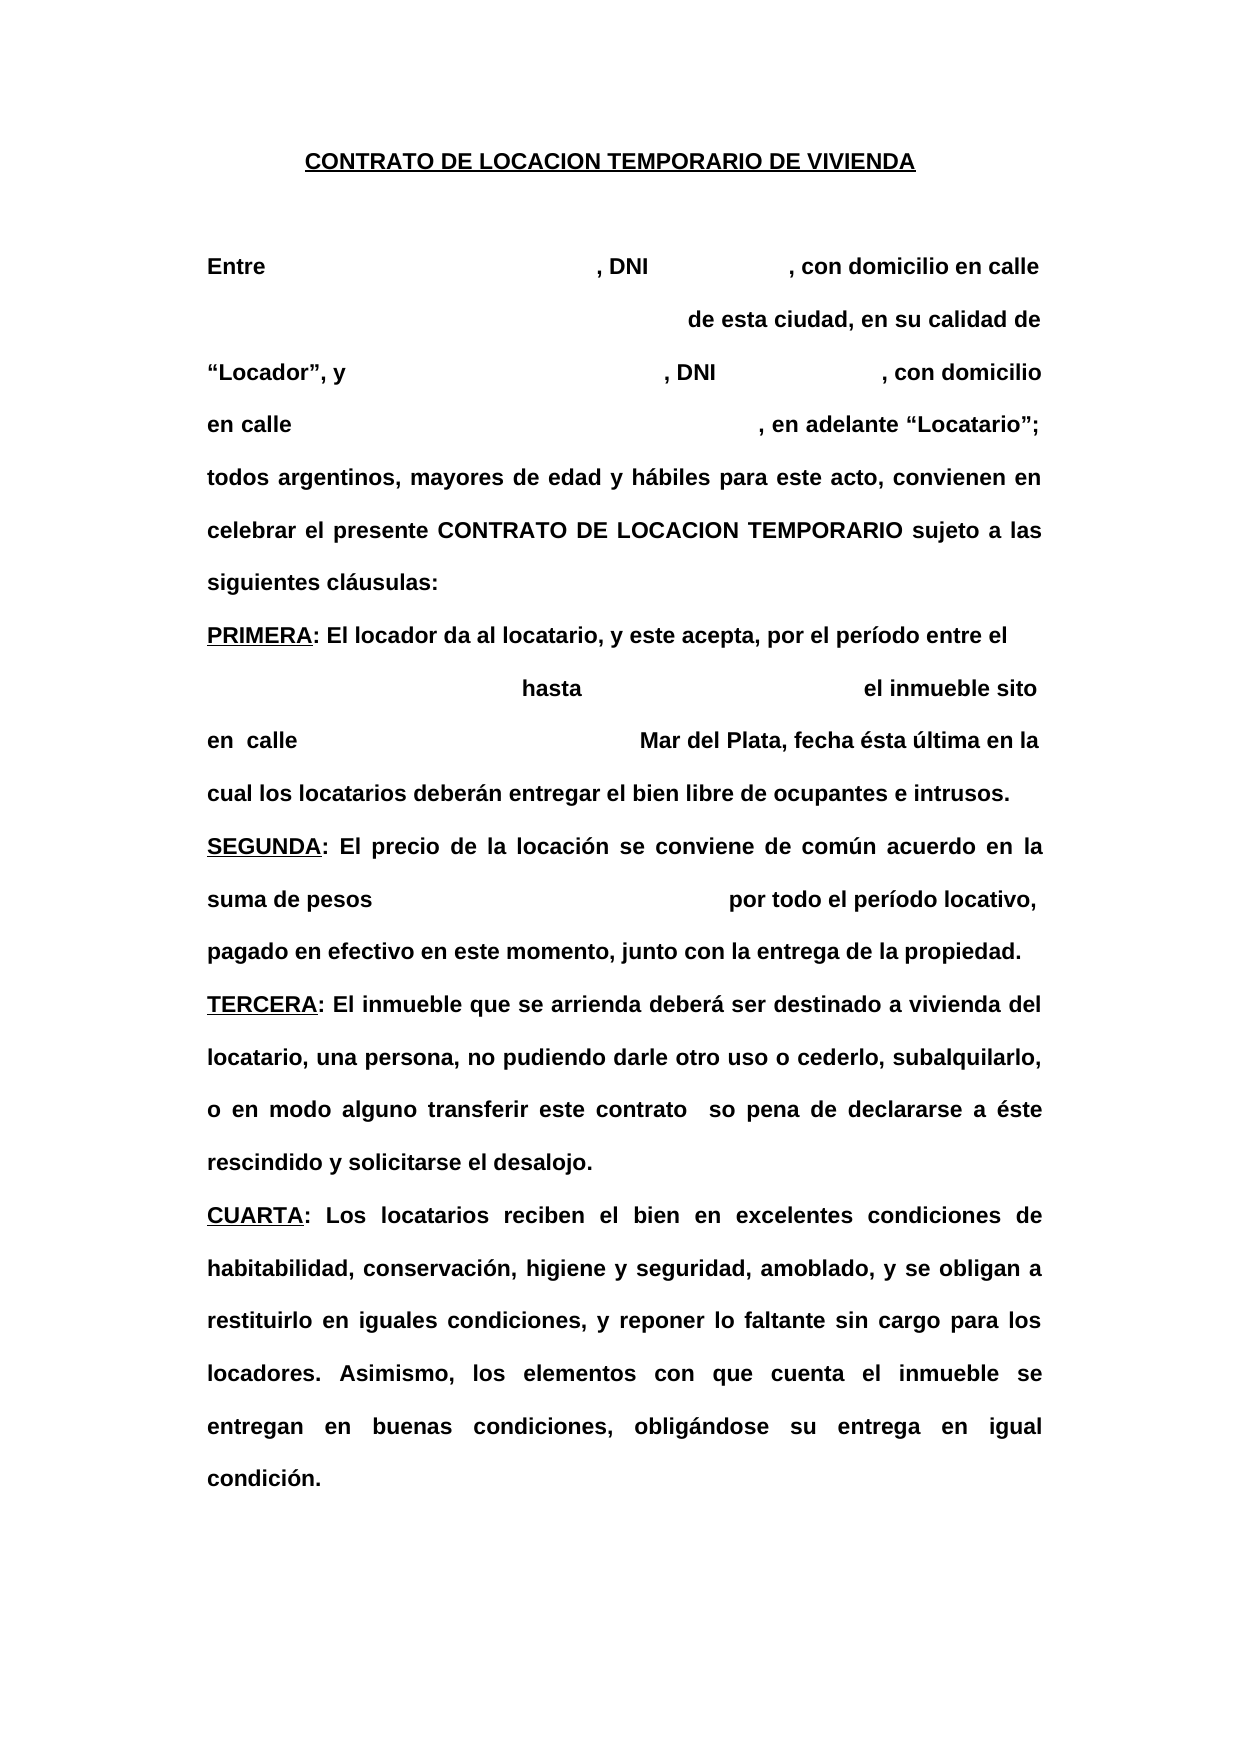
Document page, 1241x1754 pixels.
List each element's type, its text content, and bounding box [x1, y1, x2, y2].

text de esta ciudad, en su calidad de “Locador”, y , DNI , con domicilio en calle , en adelante “Locatario”; todos argentinos, mayores de edad y hábiles para este acto, convienen en celebrar el presente CONTRATO DE LOCACION TEMPORARIO sujeto a las siguientes cláusulas: [207, 306, 1043, 596]
text hasta el inmueble sito en calle Mar del Plata, fecha ésta última en la cual los locatarios deberán entregar el bien libre de ocupantes e intrusos. [207, 675, 1043, 806]
text PRIMERA: El locador da al locatario, y este acepta, por el período entre el [207, 622, 1043, 648]
text CONTRATO DE LOCACION TEMPORARIO DE VIVIENDA [177, 148, 1043, 174]
text TERCERA: El inmueble que se arrienda deberá ser destinado a vivienda del locatario, una persona, no pudiendo darle otro uso o cederlo, subalquilarlo, o en modo alguno transferir este contrato so pena de declararse a éste rescindido y solicitarse el desalojo. [207, 991, 1043, 1175]
text Entre , DNI , con domicilio en calle [207, 253, 1043, 279]
text SEGUNDA: El precio de la locación se conviene de común acuerdo en la suma de pesos por todo el período locativo, pagado en efectivo en este momento, junto con la entrega de la propiedad. [207, 833, 1043, 964]
text CUARTA: Los locatarios reciben el bien en excelentes condiciones de habitabilidad, conservación, higiene y seguridad, amoblado, y se obligan a restituirlo en iguales condiciones, y reponer lo faltante sin cargo para los locadores. Asimismo, los elementos con que cuenta el inmueble se entregan en buenas condiciones, obligándose su entrega en igual condición. [207, 1202, 1043, 1492]
